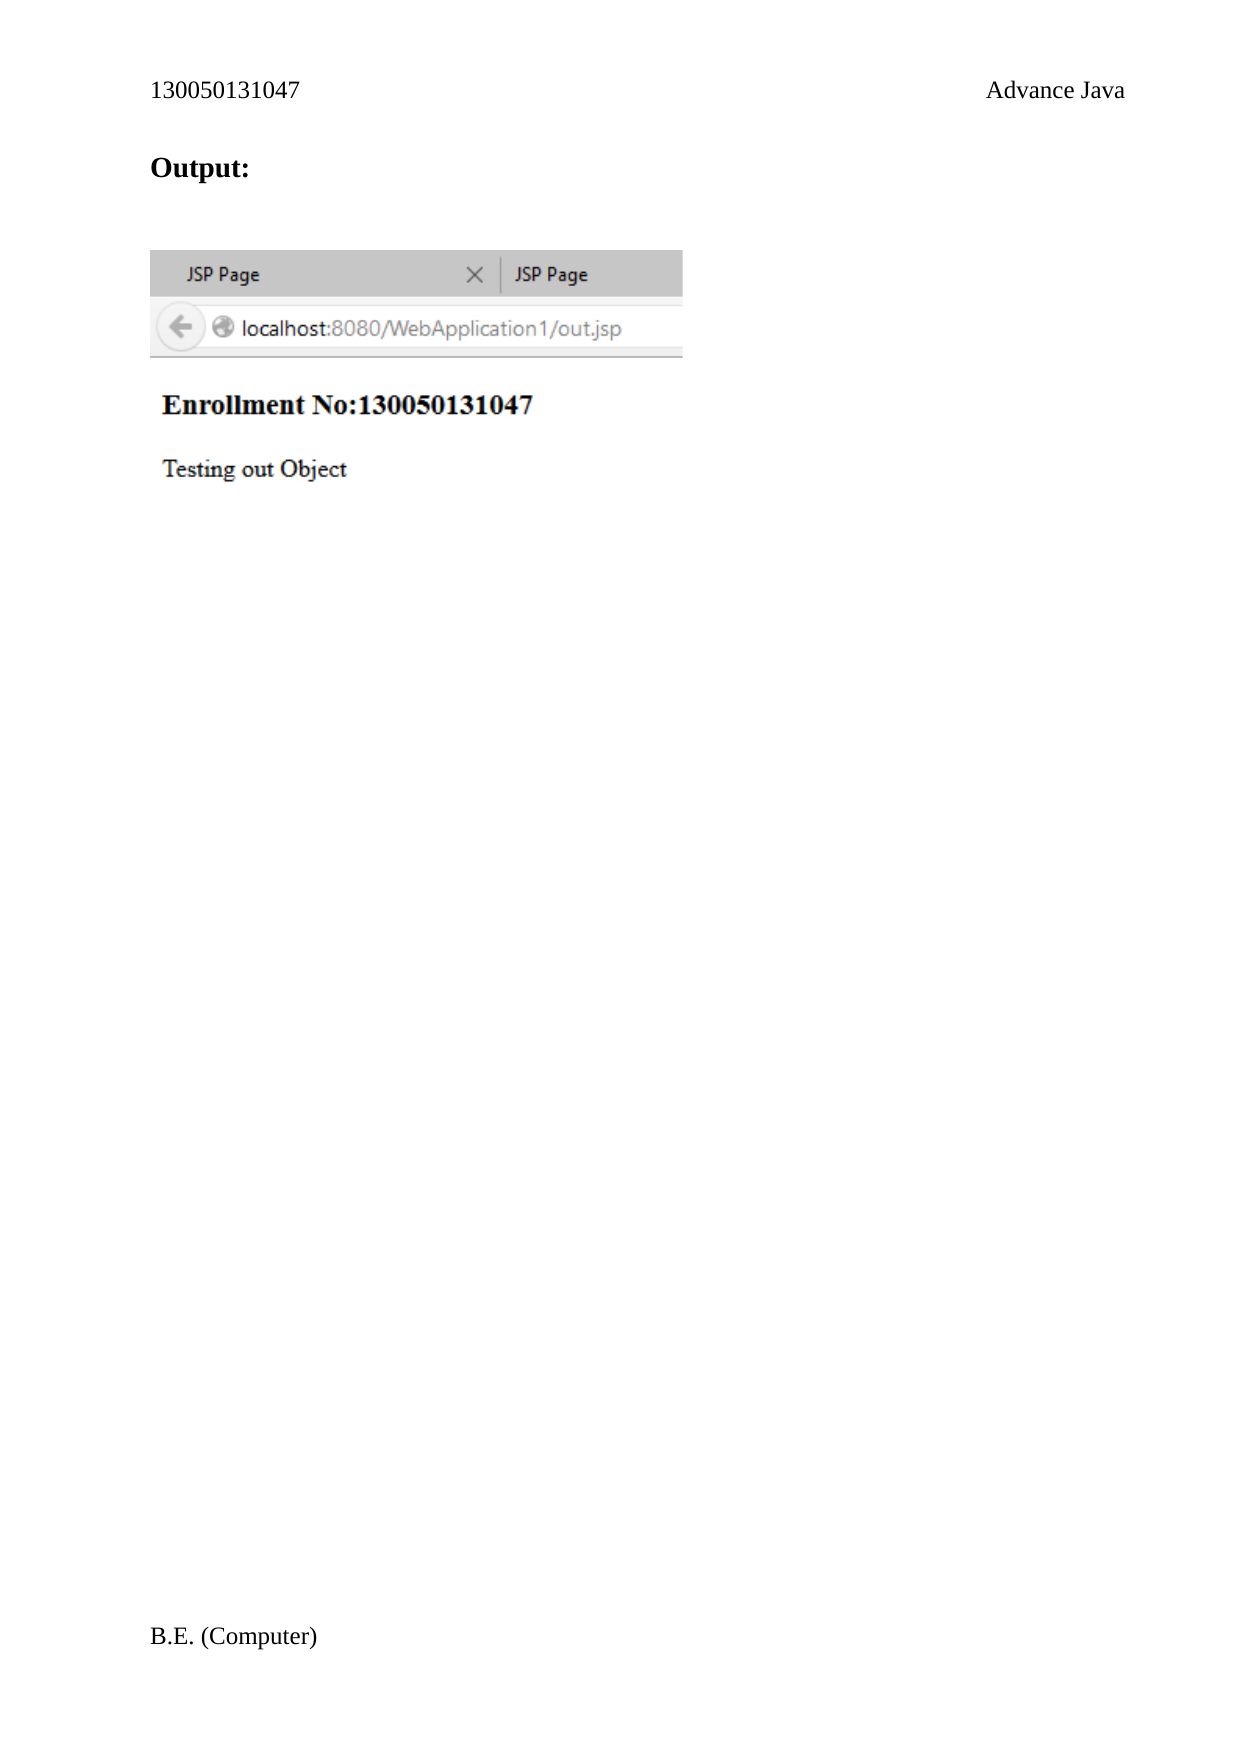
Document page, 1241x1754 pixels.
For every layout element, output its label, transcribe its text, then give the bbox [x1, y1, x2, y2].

text Output: [150, 150, 1090, 183]
picture [150, 250, 683, 831]
